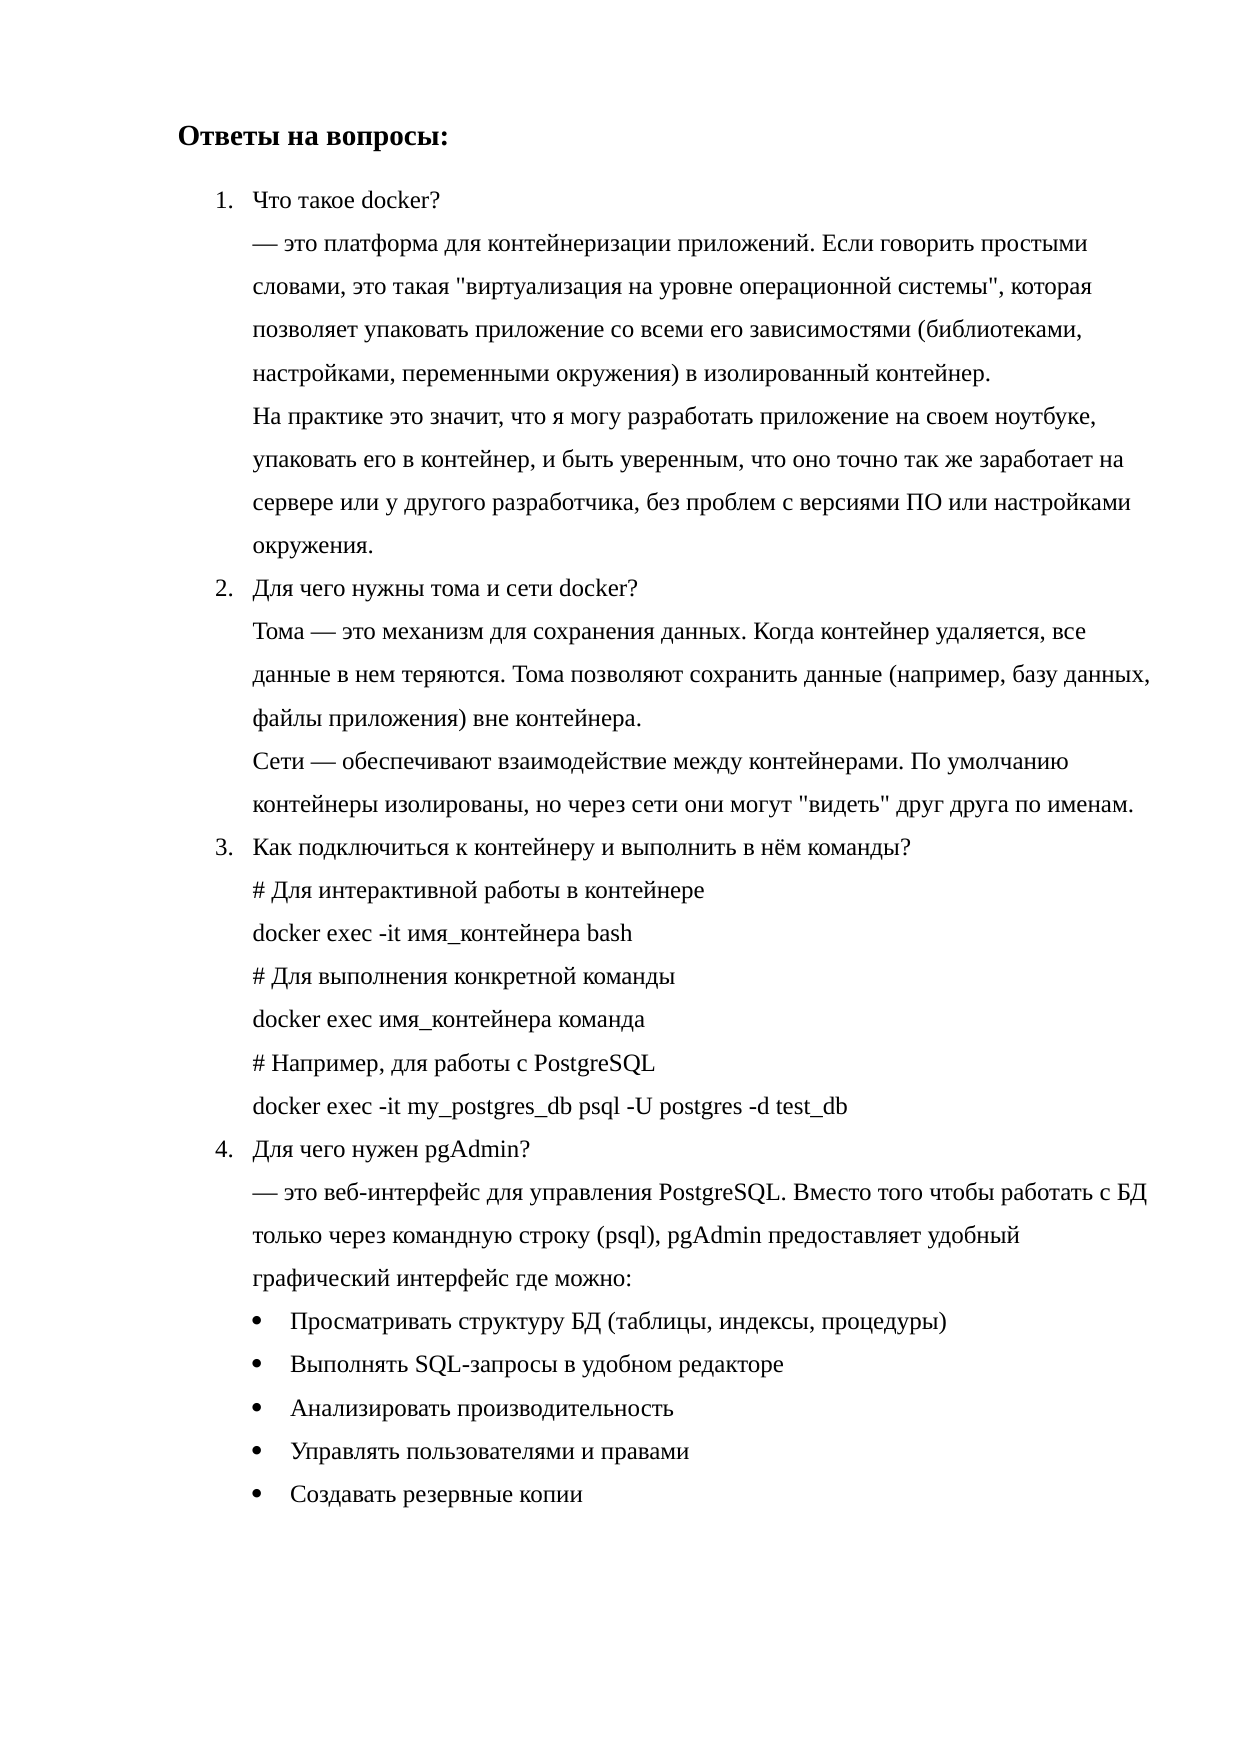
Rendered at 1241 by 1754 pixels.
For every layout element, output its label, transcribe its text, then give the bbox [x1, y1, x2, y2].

list # Для интерактивной работы в контейнере [252, 875, 1152, 904]
list На практике это значит, что я могу разработать приложение на своем ноутбуке, упаковать его в контейнер, и быть уверенным, что оно точно так же заработает на сервере или у другого разработчика, без проблем с версиями ПО или настройками окружения. [252, 401, 1152, 559]
text Ответы на вопросы: [177, 118, 1152, 152]
list Для чего нужны тома и сети docker? [215, 573, 1152, 602]
list # Для выполнения конкретной команды [252, 961, 1152, 990]
list Создавать резервные копии [252, 1479, 1152, 1508]
list — это платформа для контейнеризации приложений. Если говорить простыми словами, это такая "виртуализация на уровне операционной системы", которая позволяет упаковать приложение со всеми его зависимостями (библиотеками, настройками, переменными окружения) в изолированный контейнер. [252, 228, 1152, 386]
list Что такое docker? [215, 185, 1152, 214]
list Выполнять SQL-запросы в удобном редакторе [252, 1349, 1152, 1378]
list Как подключиться к контейнеру и выполнить в нём команды? [215, 832, 1152, 861]
list # Например, для работы с PostgreSQL [252, 1048, 1152, 1076]
list — это веб-интерфейс для управления PostgreSQL. Вместо того чтобы работать с БД только через командную строку (psql), pgAdmin предоставляет удобный графический интерфейс где можно: [252, 1177, 1152, 1292]
list Для чего нужен pgAdmin? [215, 1134, 1152, 1163]
list docker exec -it my_postgres_db psql -U postgres -d test_db [252, 1091, 1152, 1119]
list docker exec -it имя_контейнера bash [252, 918, 1152, 947]
list docker exec имя_контейнера команда [252, 1004, 1152, 1033]
list Управлять пользователями и правами [252, 1436, 1152, 1464]
list Сети — обеспечивают взаимодействие между контейнерами. По умолчанию контейнеры изолированы, но через сети они могут "видеть" друг друга по именам. [252, 746, 1152, 818]
list Анализировать производительность [252, 1393, 1152, 1421]
list Тома — это механизм для сохранения данных. Когда контейнер удаляется, все данные в нем теряются. Тома позволяют сохранить данные (например, базу данных, файлы приложения) вне контейнера. [252, 616, 1152, 731]
list Просматривать структуру БД (таблицы, индексы, процедуры) [252, 1306, 1152, 1335]
